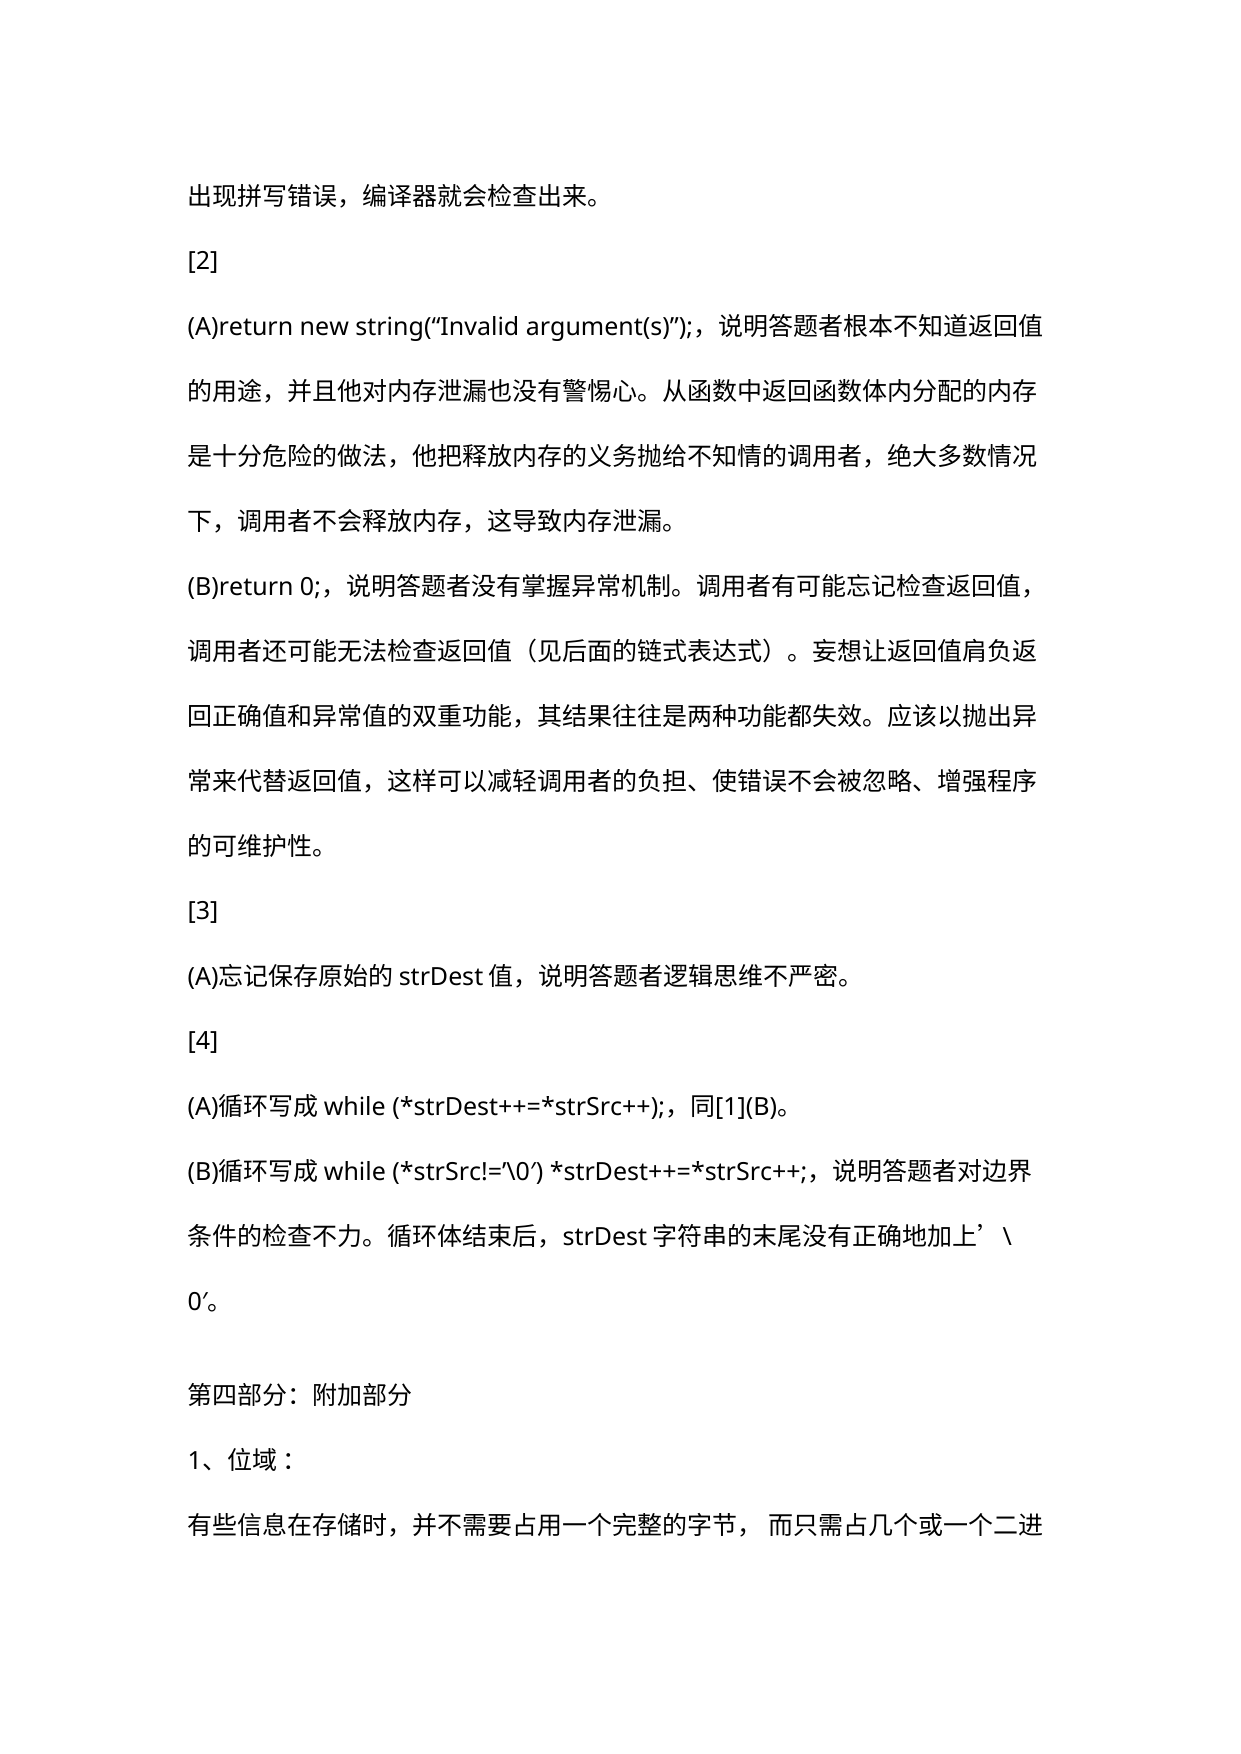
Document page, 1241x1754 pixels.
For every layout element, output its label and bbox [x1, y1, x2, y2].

text [187, 1361, 1053, 1556]
text [187, 162, 1053, 1332]
